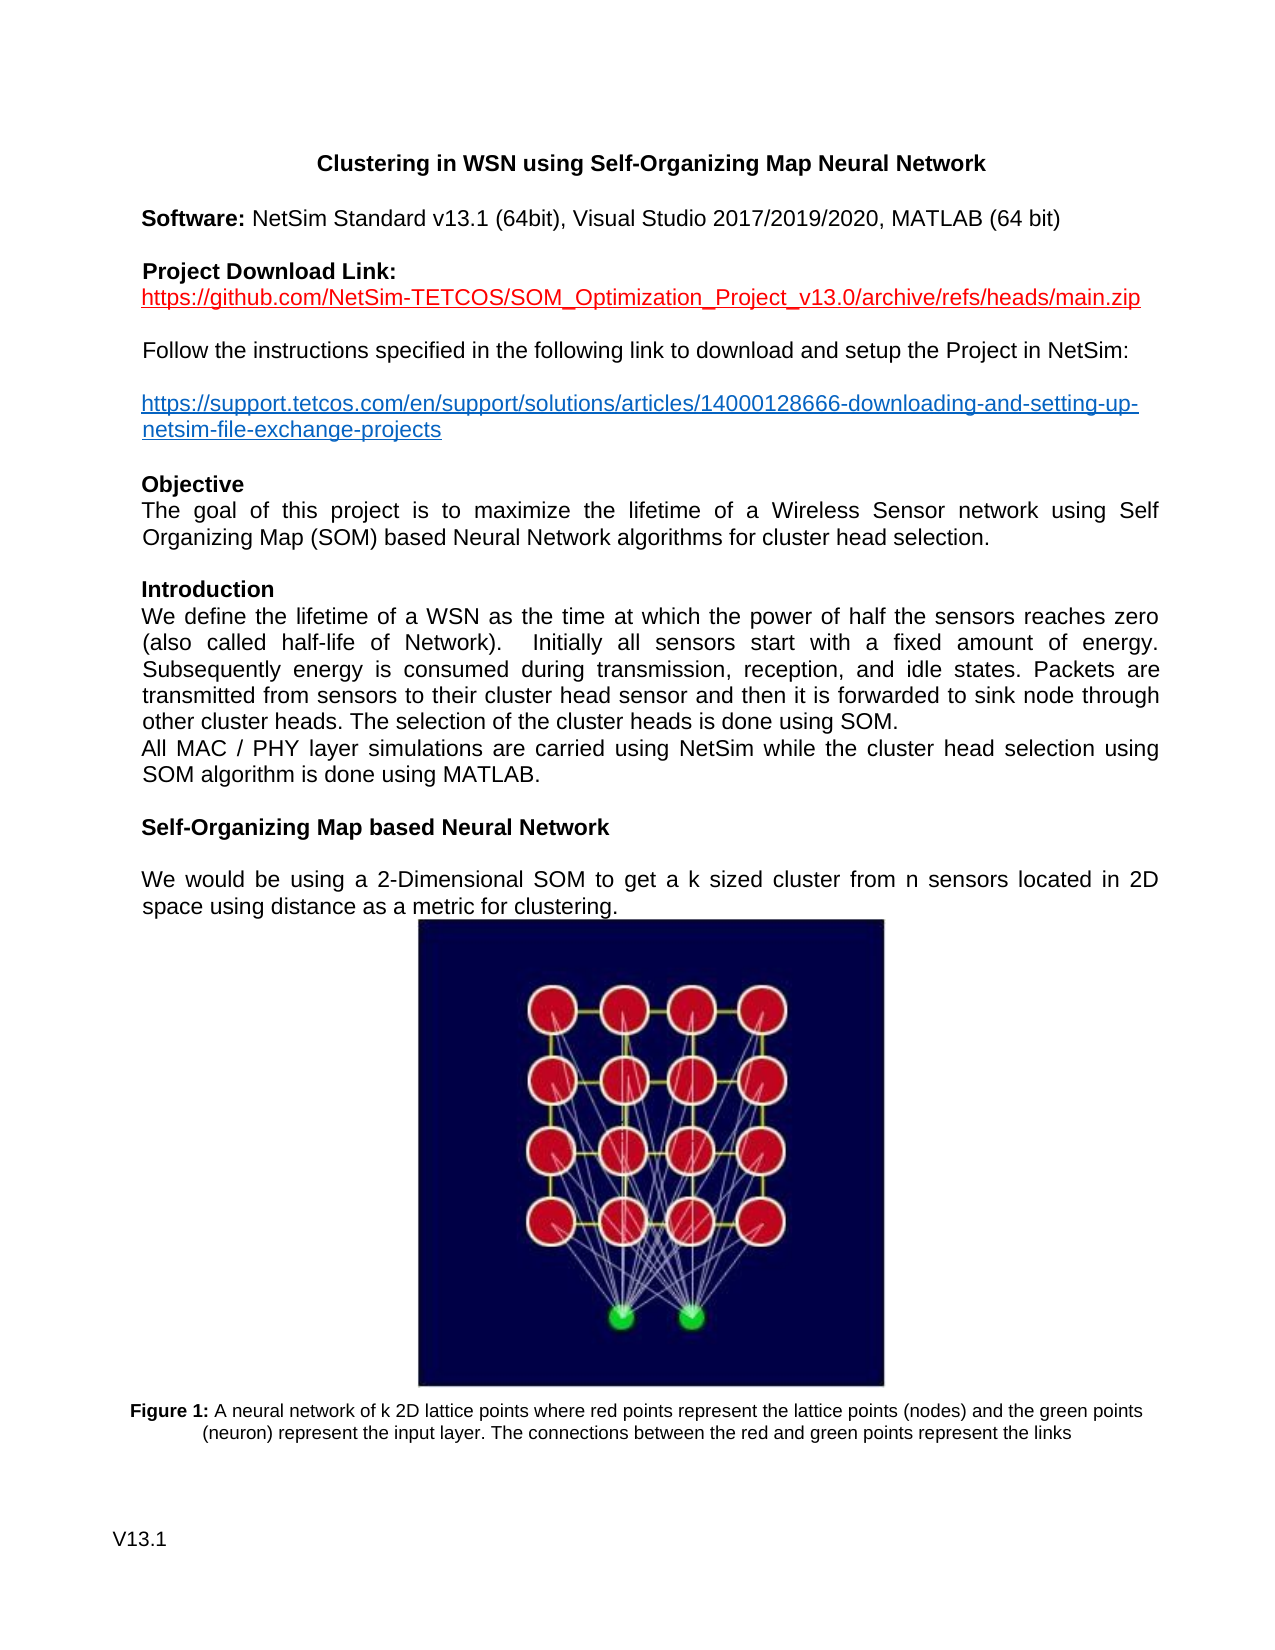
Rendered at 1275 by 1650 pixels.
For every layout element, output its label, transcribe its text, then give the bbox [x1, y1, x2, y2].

text We define the lifetime of a WSN as the time at which the power of half the sensors reaches zero (also called half-life of Network). Initially all sensors start with a fixed amount of energy. Subsequently energy is consumed during transmission, reception, and idle states. Packets are transmitted from sensors to their cluster head sensor and then it is forwarded to sink node through other cluster heads. The selection of the cluster heads is done using SOM. [141, 603, 1161, 734]
text We would be using a 2-Dimensional SOM to get a k sized cluster from n sensors located in 2D space using distance as a metric for clustering. [141, 866, 1161, 919]
text Objective [141, 471, 1161, 497]
text Figure 1: A neural network of k 2D lattice points where red points represent the lattice points (nodes) and the green points (neuron) represent the input layer. The connections between the red and green points represent the links [111, 1400, 1162, 1443]
text Software: NetSim Standard v13.1 (64bit), Visual Studio 2017/2019/2020, MATLAB (64 bit) [141, 205, 1161, 231]
text The goal of this project is to maximize the lifetime of a Wireless Sensor network using Self Organizing Map (SOM) based Neural Network algorithms for cluster head selection. [141, 497, 1161, 550]
text https://github.com/NetSim-TETCOS/SOM_Optimization_Project_v13.0/archive/refs/heads/main.zip [141, 284, 1161, 311]
picture [417, 919, 886, 1388]
text Introduction [141, 576, 1161, 603]
text Project Download Link: [142, 258, 1161, 284]
text Self-Organizing Map based Neural Network [141, 814, 1161, 840]
text Follow the instructions specified in the following link to download and setup the Project in NetSim: [142, 337, 1161, 363]
text https://support.tetcos.com/en/support/solutions/articles/14000128666-downloading-and-setting-up-netsim-file-exchange-projects [141, 389, 1161, 442]
text All MAC / PHY layer simulations are carried using NetSim while the cluster head selection using SOM algorithm is done using MATLAB. [141, 734, 1161, 787]
text Clustering in WSN using Self-Organizing Map Neural Network [142, 150, 1161, 176]
